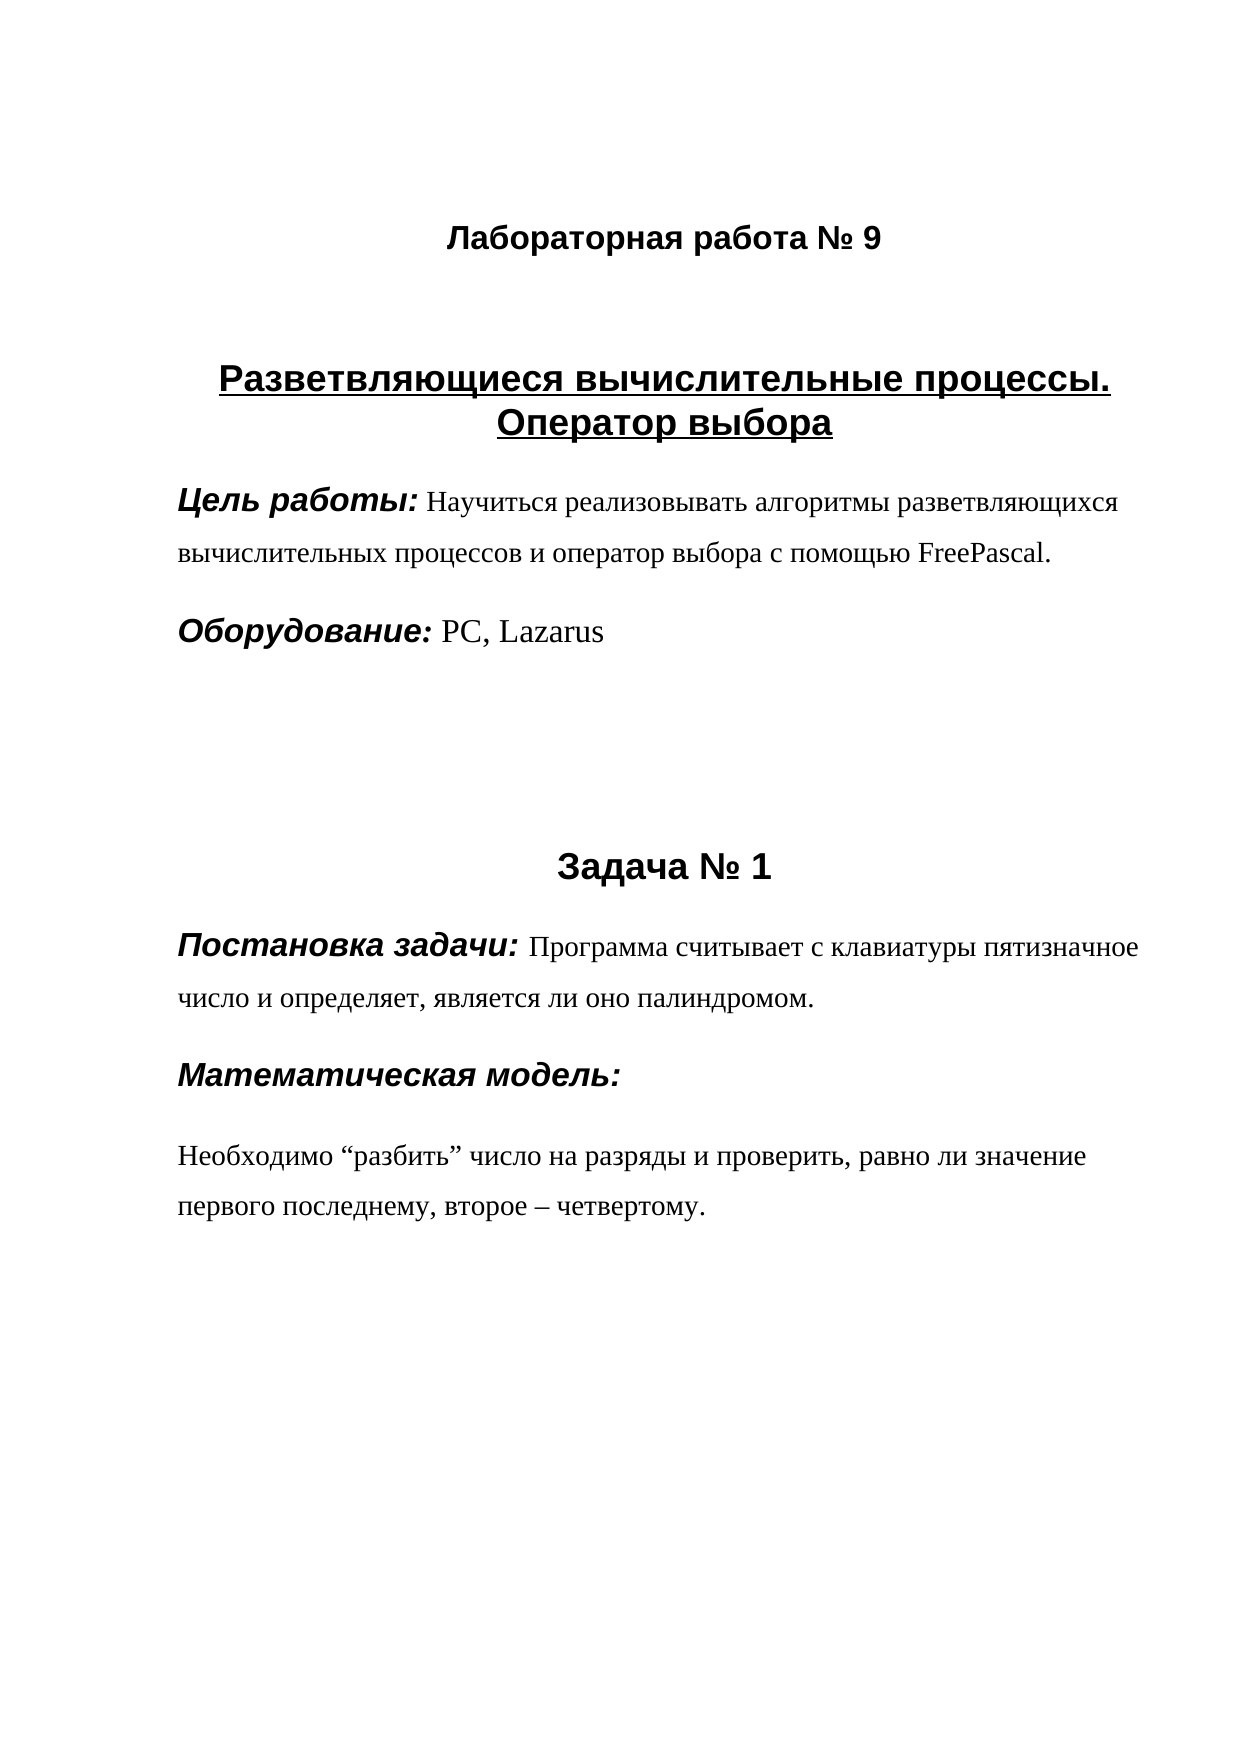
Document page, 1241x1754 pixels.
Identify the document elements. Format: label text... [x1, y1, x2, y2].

text Необходимо “разбить” число на разряды и проверить, равно ли значение первого последнему, второе – четвертому. [177, 1138, 1152, 1222]
subtitle Оборудование: PC, Lazarus [177, 611, 1152, 649]
text Постановка задачи: Программа считывает с клавиатуры пятизначное число и определяет, является ли оно палиндромом. [177, 924, 1152, 1013]
subtitle Лабораторная работа № 9 [177, 218, 1152, 257]
text Цель работы: Научиться реализовывать алгоритмы разветвляющихся вычислительных процессов и оператор выбора с помощью FreePascal. [177, 480, 1152, 569]
subtitle Задача № 1 [177, 844, 1152, 887]
subtitle Разветвляющиеся вычислительные процессы. Оператор выбора [177, 357, 1152, 443]
subtitle Математическая модель: [177, 1055, 1152, 1093]
